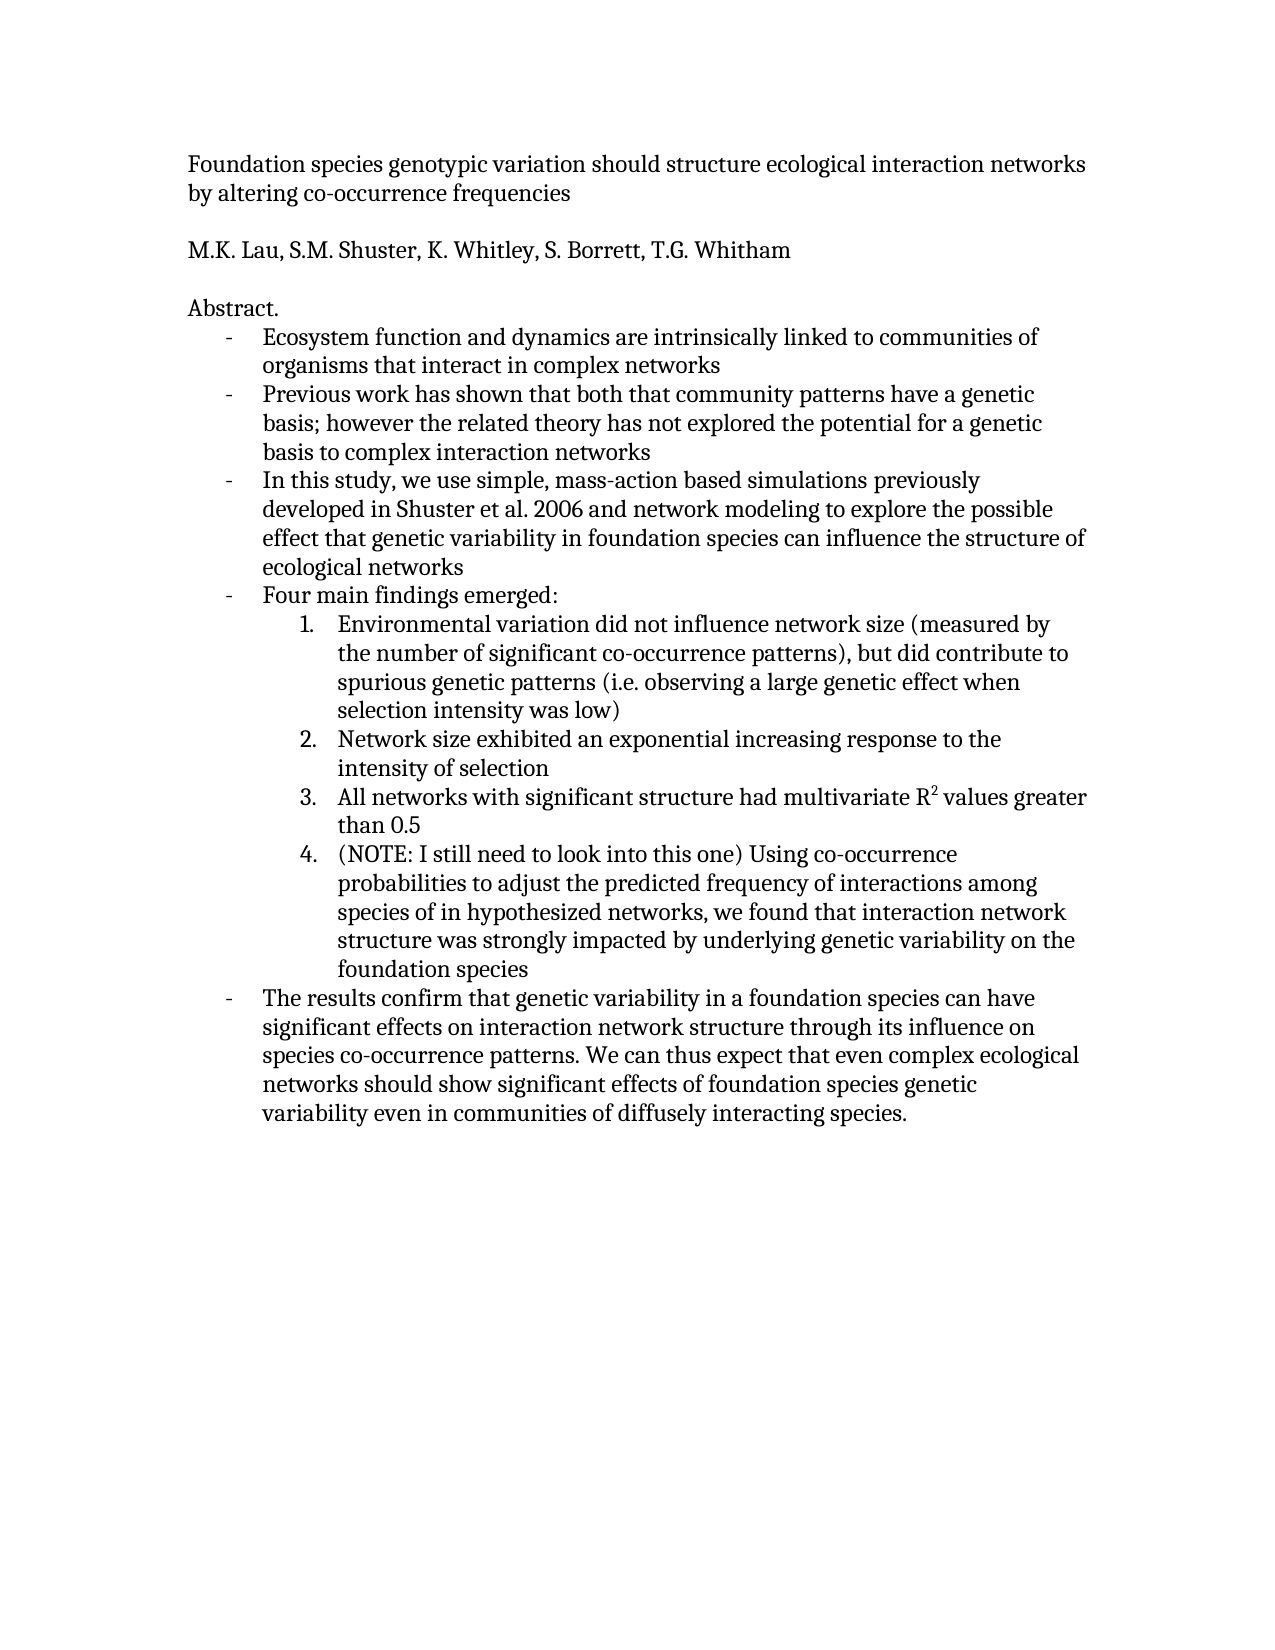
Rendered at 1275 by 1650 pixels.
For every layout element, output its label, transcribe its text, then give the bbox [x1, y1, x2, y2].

list Ecosystem function and dynamics are intrinsically linked to communities of organisms that interact in complex networks [225, 322, 1087, 380]
text M.K. Lau, S.M. Shuster, K. Whitley, S. Borrett, T.G. Whitham [187, 236, 1087, 265]
list In this study, we use simple, mass-action based simulations previously developed in Shuster et al. 2006 and network modeling to explore the possible effect that genetic variability in foundation species can influence the structure of ecological networks [225, 466, 1087, 581]
text Abstract. [187, 294, 1087, 322]
list Network size exhibited an exponential increasing response to the intensity of selection [300, 725, 1087, 782]
text Foundation species genotypic variation should structure ecological interaction networks by altering co-occurrence frequencies [187, 150, 1087, 207]
list Four main findings emerged: [225, 581, 1087, 610]
list The results confirm that genetic variability in a foundation species can have significant effects on interaction network structure through its influence on species co-occurrence patterns. We can thus expect that even complex ecological networks should show significant effects of foundation species genetic variability even in communities of diffusely interacting species. [225, 984, 1087, 1127]
list Previous work has shown that both that community patterns have a genetic basis; however the related theory has not explored the potential for a genetic basis to complex interaction networks [225, 380, 1087, 466]
list (NOTE: I still need to look into this one) Using co-occurrence probabilities to adjust the predicted frequency of interactions among species of in hypothesized networks, we found that interaction network structure was strongly impacted by underlying genetic variability on the foundation species [300, 840, 1087, 984]
list All networks with significant structure had multivariate R2 values greater than 0.5 [300, 782, 1087, 840]
list Environmental variation did not influence network size (measured by the number of significant co-occurrence patterns), but did contribute to spurious genetic patterns (i.e. observing a large genetic effect when selection intensity was low) [300, 610, 1087, 725]
